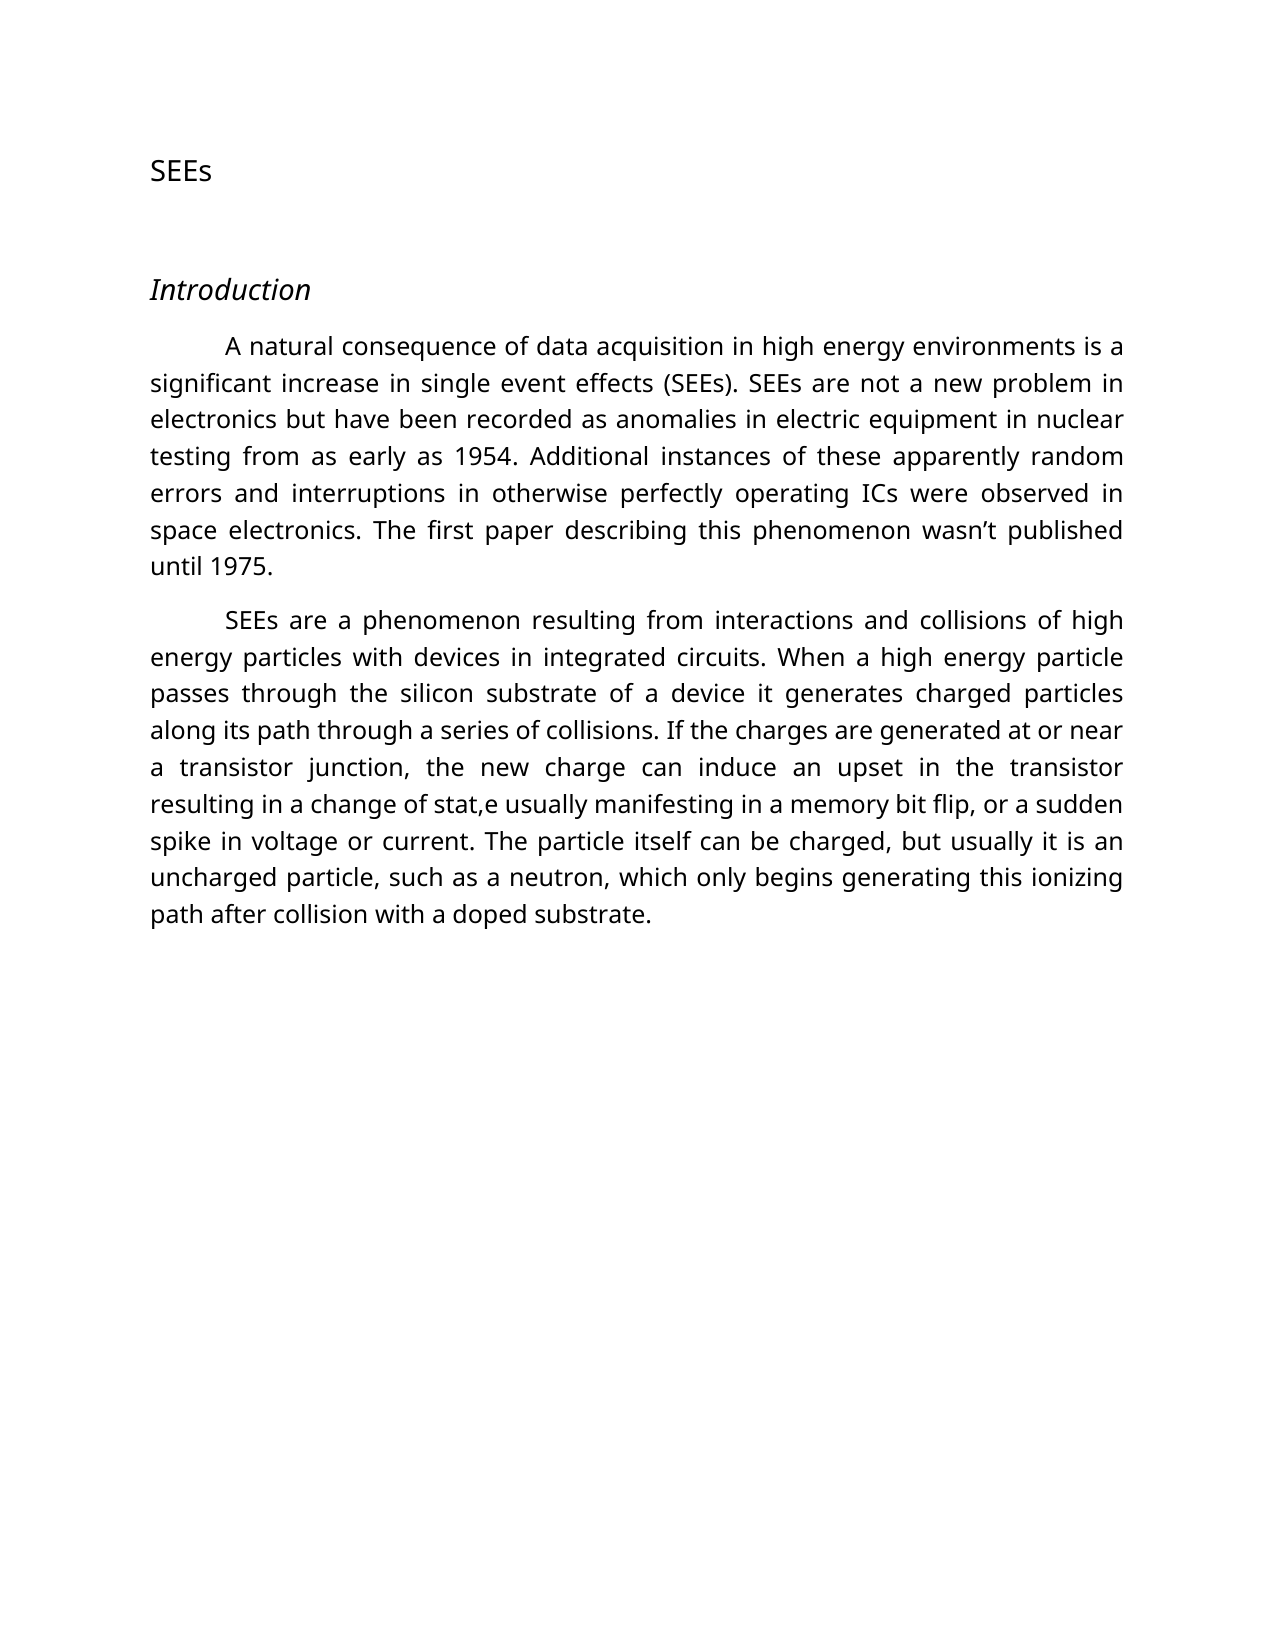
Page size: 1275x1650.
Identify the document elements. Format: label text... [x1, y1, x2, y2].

text SEEs are a phenomenon resulting from interactions and collisions of high energy particles with devices in integrated circuits. When a high energy particle passes through the silicon substrate of a device it generates charged particles along its path through a series of collisions. If the charges are generated at or near a transistor junction, the new charge can induce an upset in the transistor resulting in a change of stat,e usually manifesting in a memory bit flip, or a sudden spike in voltage or current. The particle itself can be charged, but usually it is an uncharged particle, such as a neutron, which only begins generating this ionizing path after collision with a doped substrate. [150, 602, 1125, 931]
text A natural consequence of data acquisition in high energy environments is a significant increase in single event effects (SEEs). SEEs are not a new problem in electronics but have been recorded as anomalies in electric equipment in nuclear testing from as early as 1954. Additional instances of these apparently random errors and interruptions in otherwise perfectly operating ICs were observed in space electronics. The first paper describing this phenomenon wasn’t published until 1975. [150, 328, 1125, 583]
text Introduction [150, 269, 1125, 309]
text SEEs [150, 150, 1125, 190]
